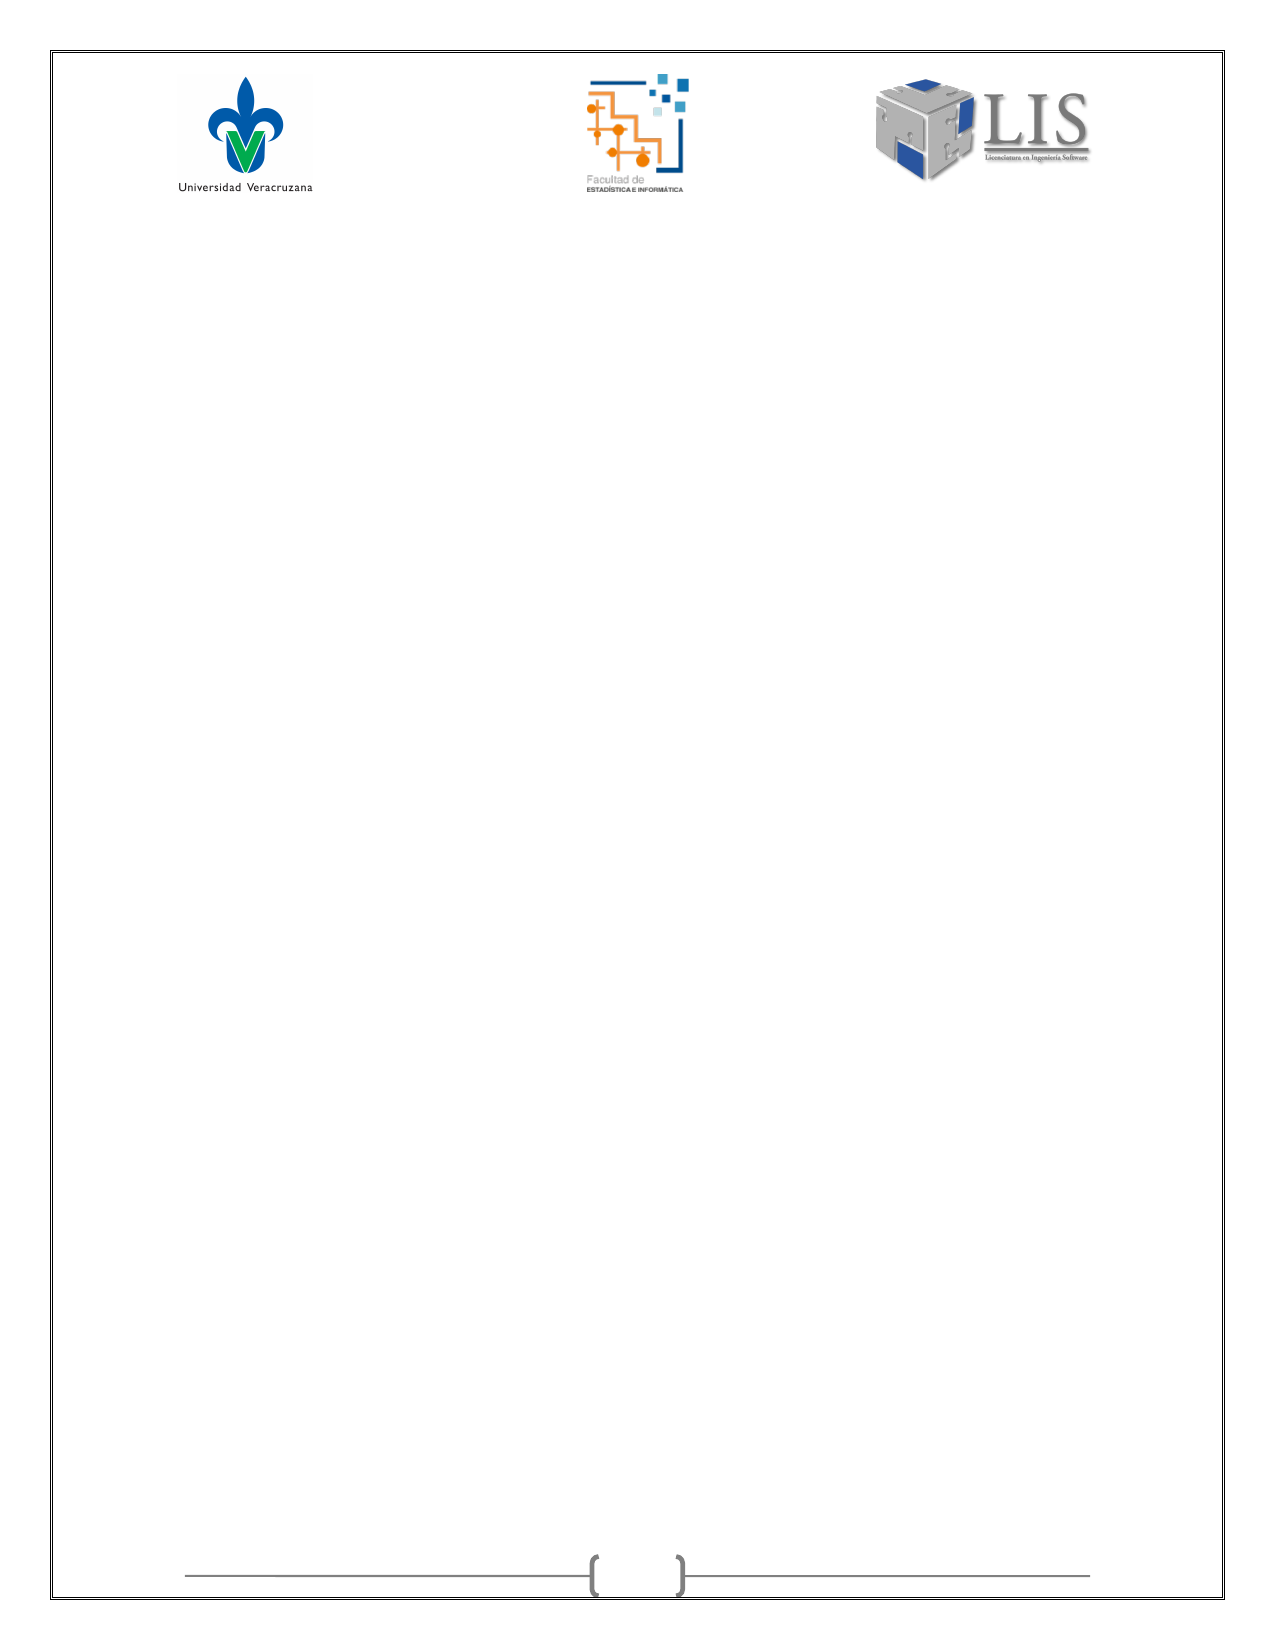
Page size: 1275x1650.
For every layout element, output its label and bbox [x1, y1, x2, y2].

picture [177, 74, 313, 193]
picture [867, 74, 1098, 193]
